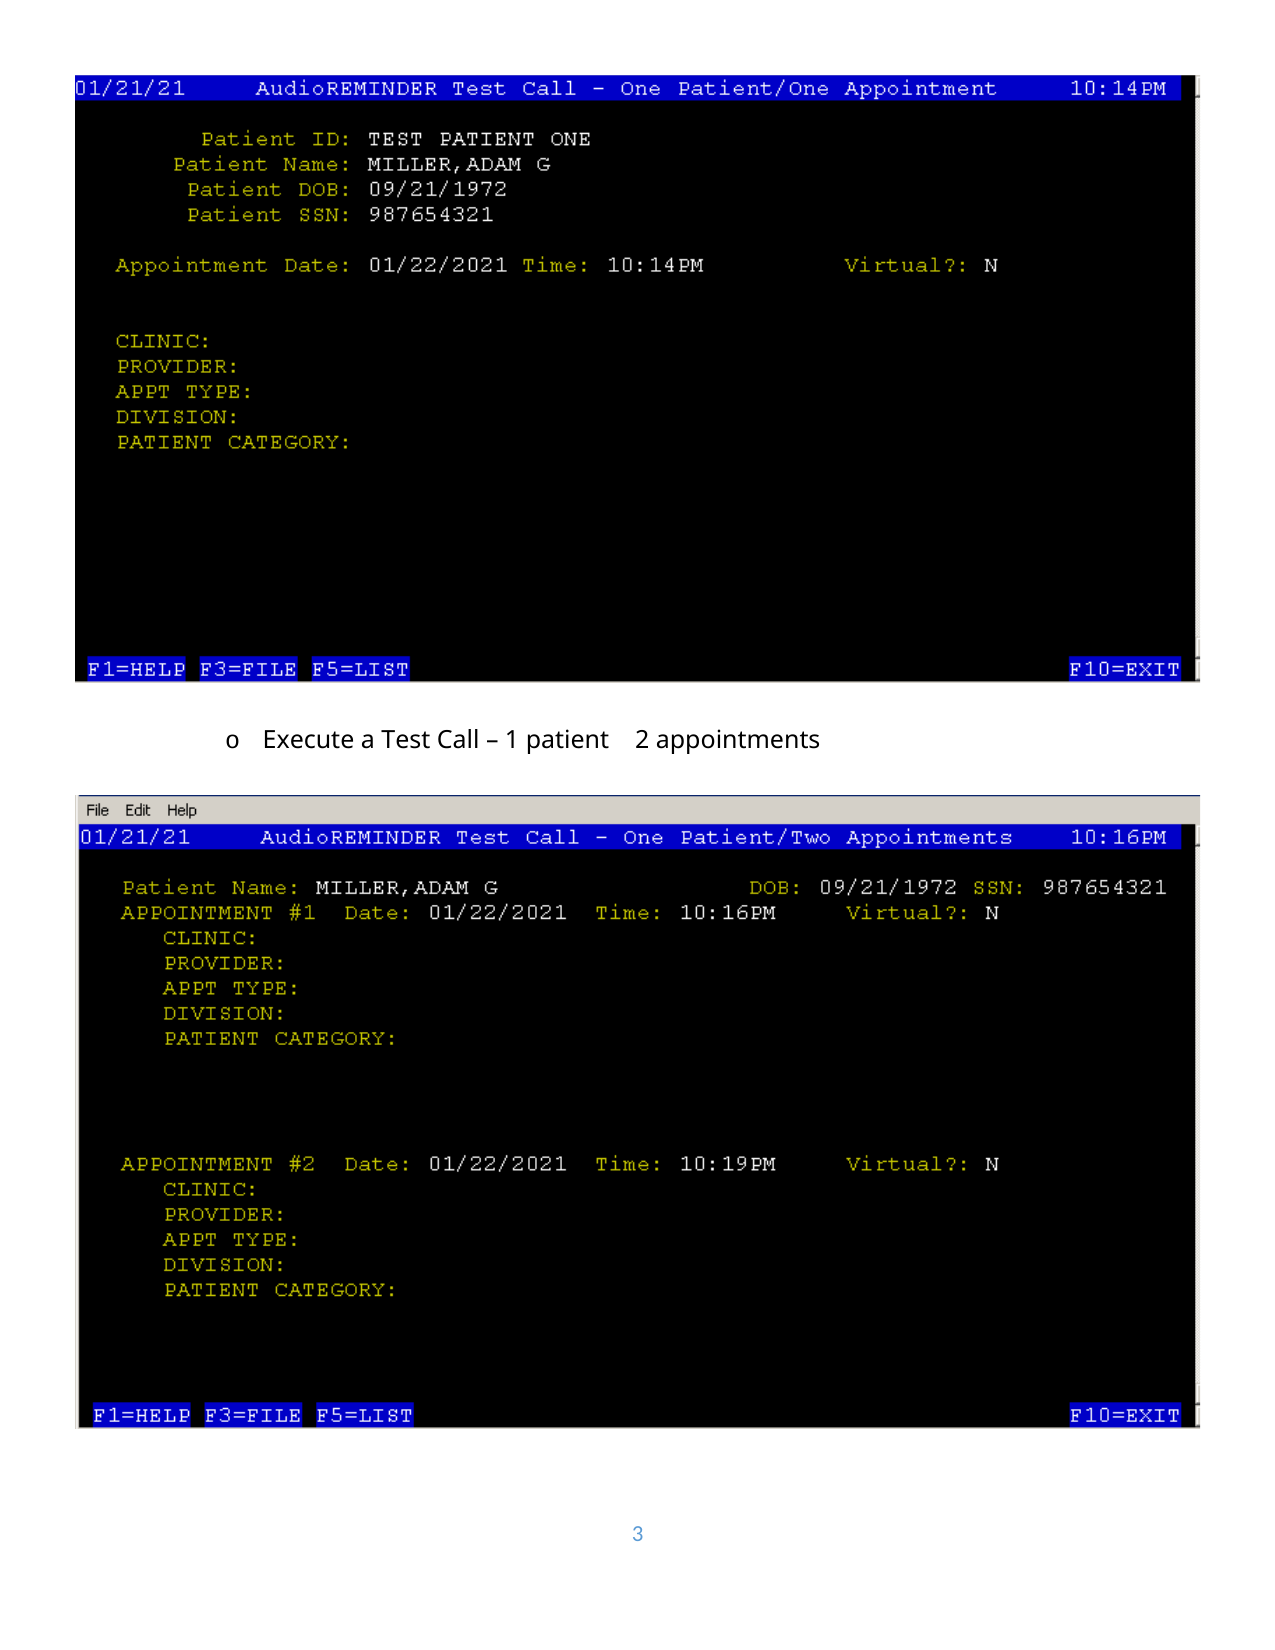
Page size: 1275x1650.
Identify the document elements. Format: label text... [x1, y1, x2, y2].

picture [75, 795, 1200, 1429]
list Execute a Test Call – 1 patient 2 appointments [225, 722, 1200, 756]
picture [75, 75, 1200, 683]
